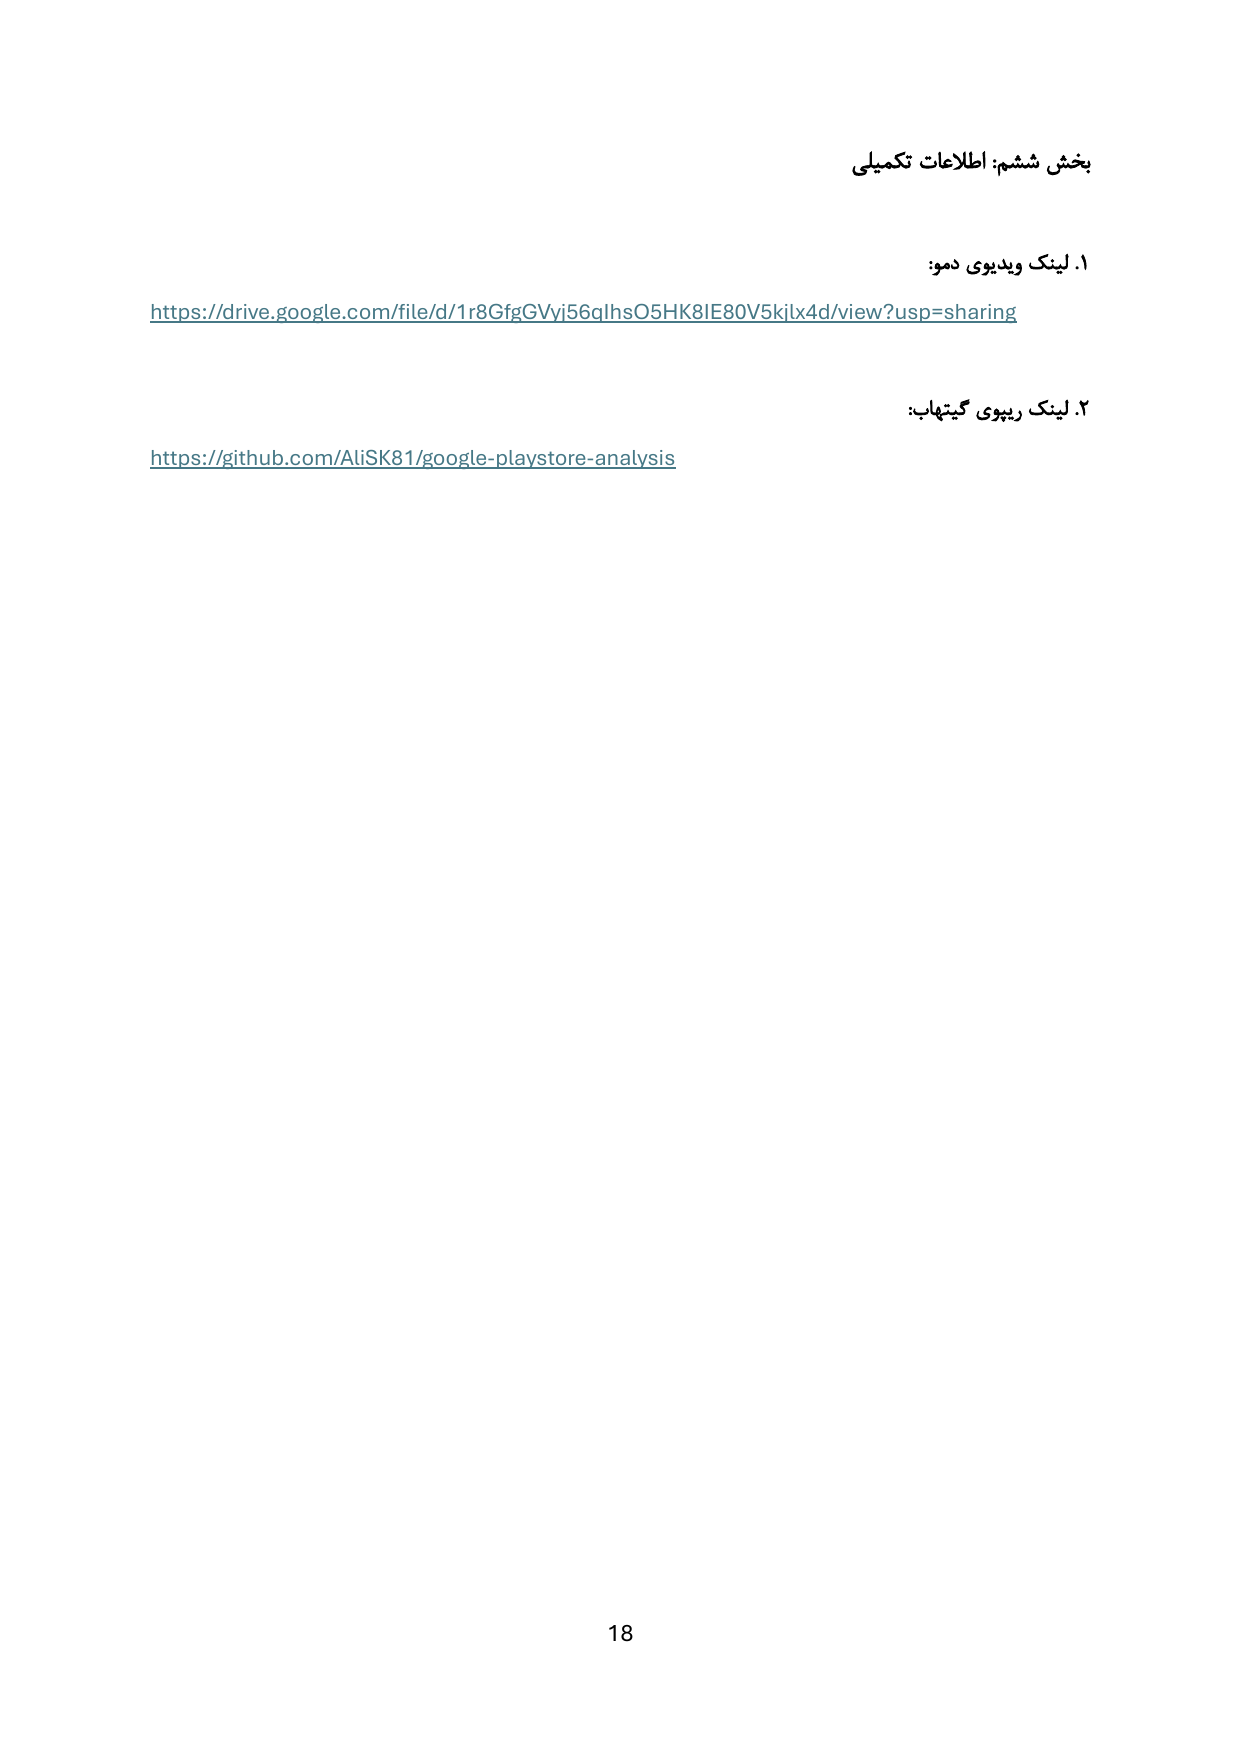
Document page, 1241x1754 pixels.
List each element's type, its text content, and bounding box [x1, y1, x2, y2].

text بخش ششم: اطلاعات تکمیلی [150, 150, 1090, 177]
text https://github.com/AliSK81/google-playstore-analysis [150, 444, 1090, 472]
text ۲. لینک ریپوی گیتهاب: [150, 398, 1090, 423]
text https://drive.google.com/file/d/1r8GfgGVyj56qIhsO5HK8IE80V5kjlx4d/view?usp=sharing [150, 298, 1090, 326]
text ۱. لینک ویدیوی دمو: [150, 252, 1090, 277]
